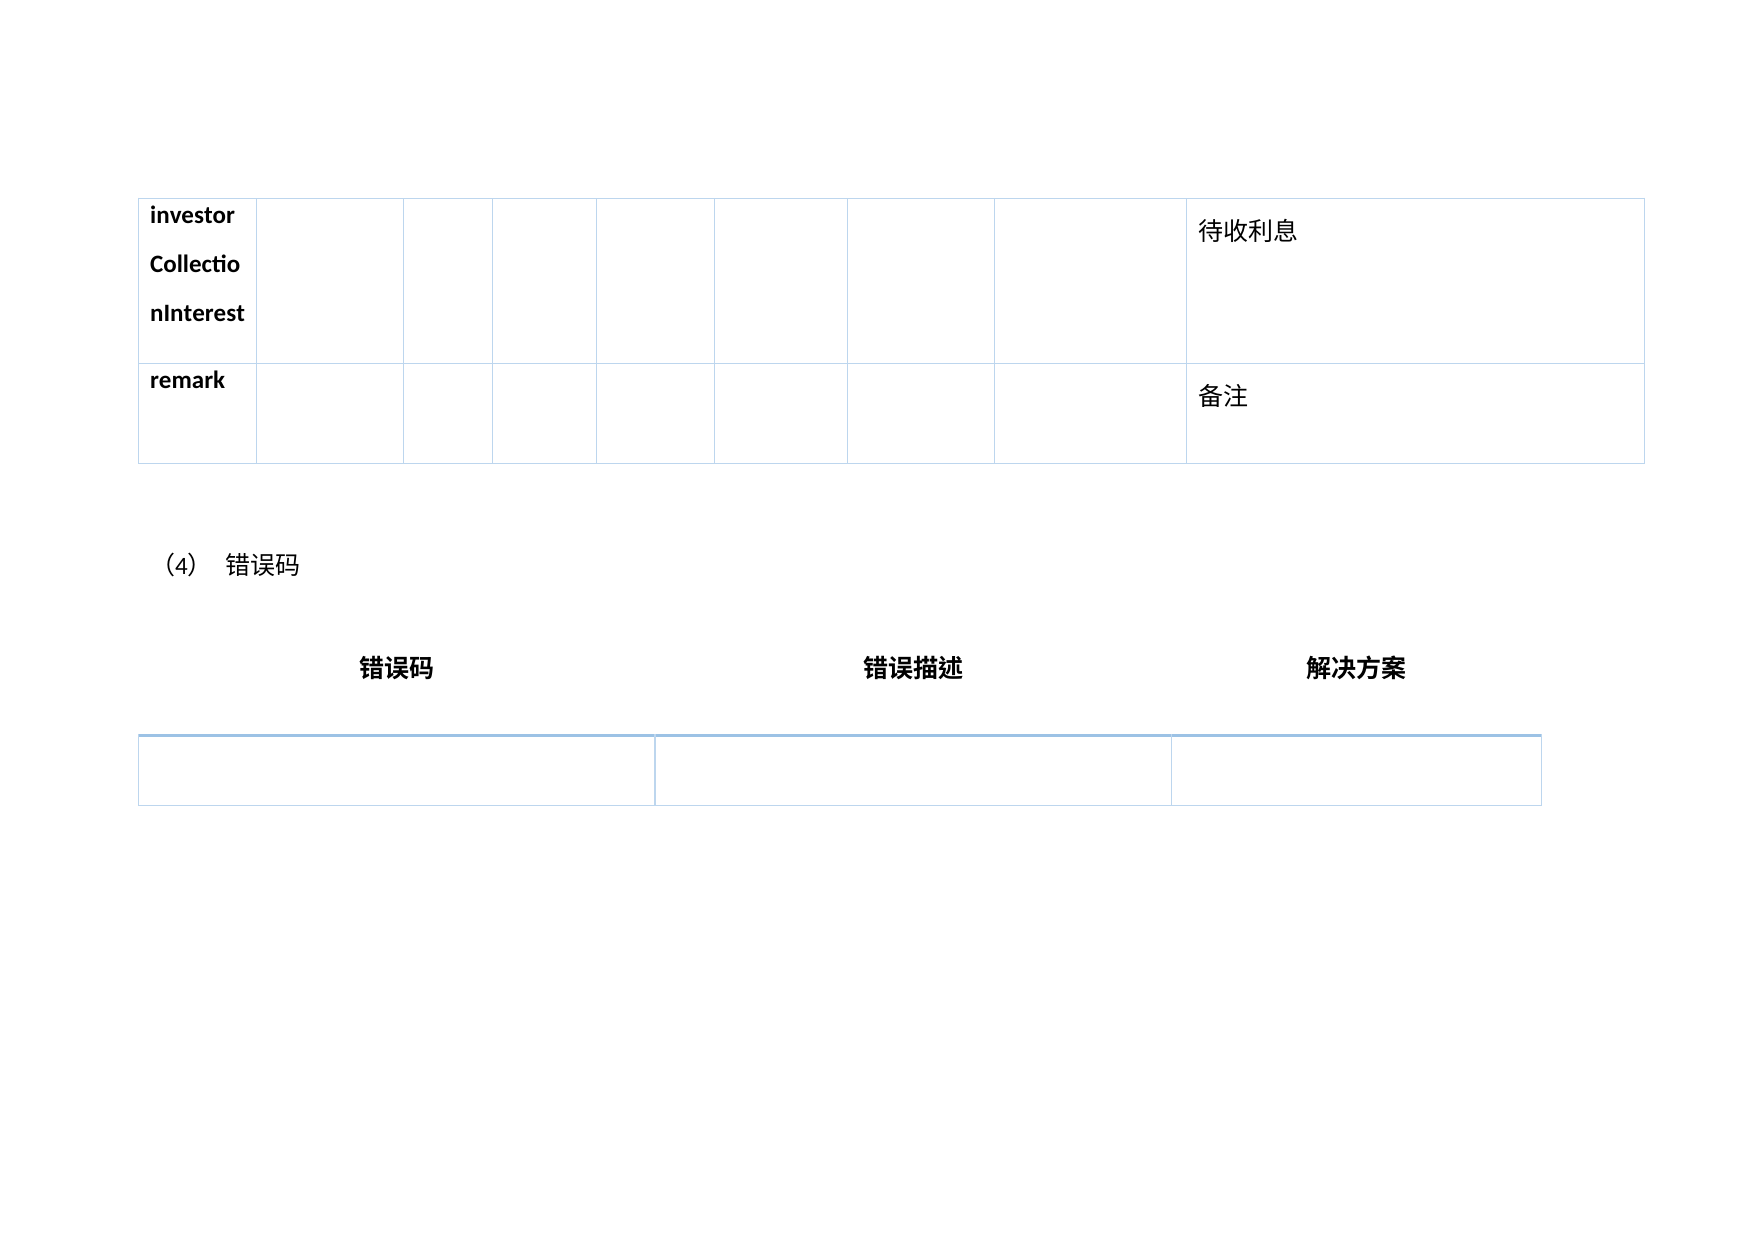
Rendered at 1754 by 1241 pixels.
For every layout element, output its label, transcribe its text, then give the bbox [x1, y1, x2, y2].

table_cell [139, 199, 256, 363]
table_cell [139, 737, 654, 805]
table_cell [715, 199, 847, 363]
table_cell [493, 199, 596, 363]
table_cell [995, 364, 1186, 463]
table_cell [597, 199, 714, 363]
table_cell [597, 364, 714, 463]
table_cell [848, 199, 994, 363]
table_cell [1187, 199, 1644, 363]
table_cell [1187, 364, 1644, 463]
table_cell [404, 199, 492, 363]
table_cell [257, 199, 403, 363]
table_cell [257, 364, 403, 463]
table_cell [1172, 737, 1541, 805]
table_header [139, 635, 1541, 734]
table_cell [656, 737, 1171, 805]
list 错误码 [150, 532, 1604, 597]
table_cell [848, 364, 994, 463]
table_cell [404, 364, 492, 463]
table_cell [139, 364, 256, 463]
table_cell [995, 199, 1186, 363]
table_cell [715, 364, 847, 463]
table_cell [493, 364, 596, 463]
